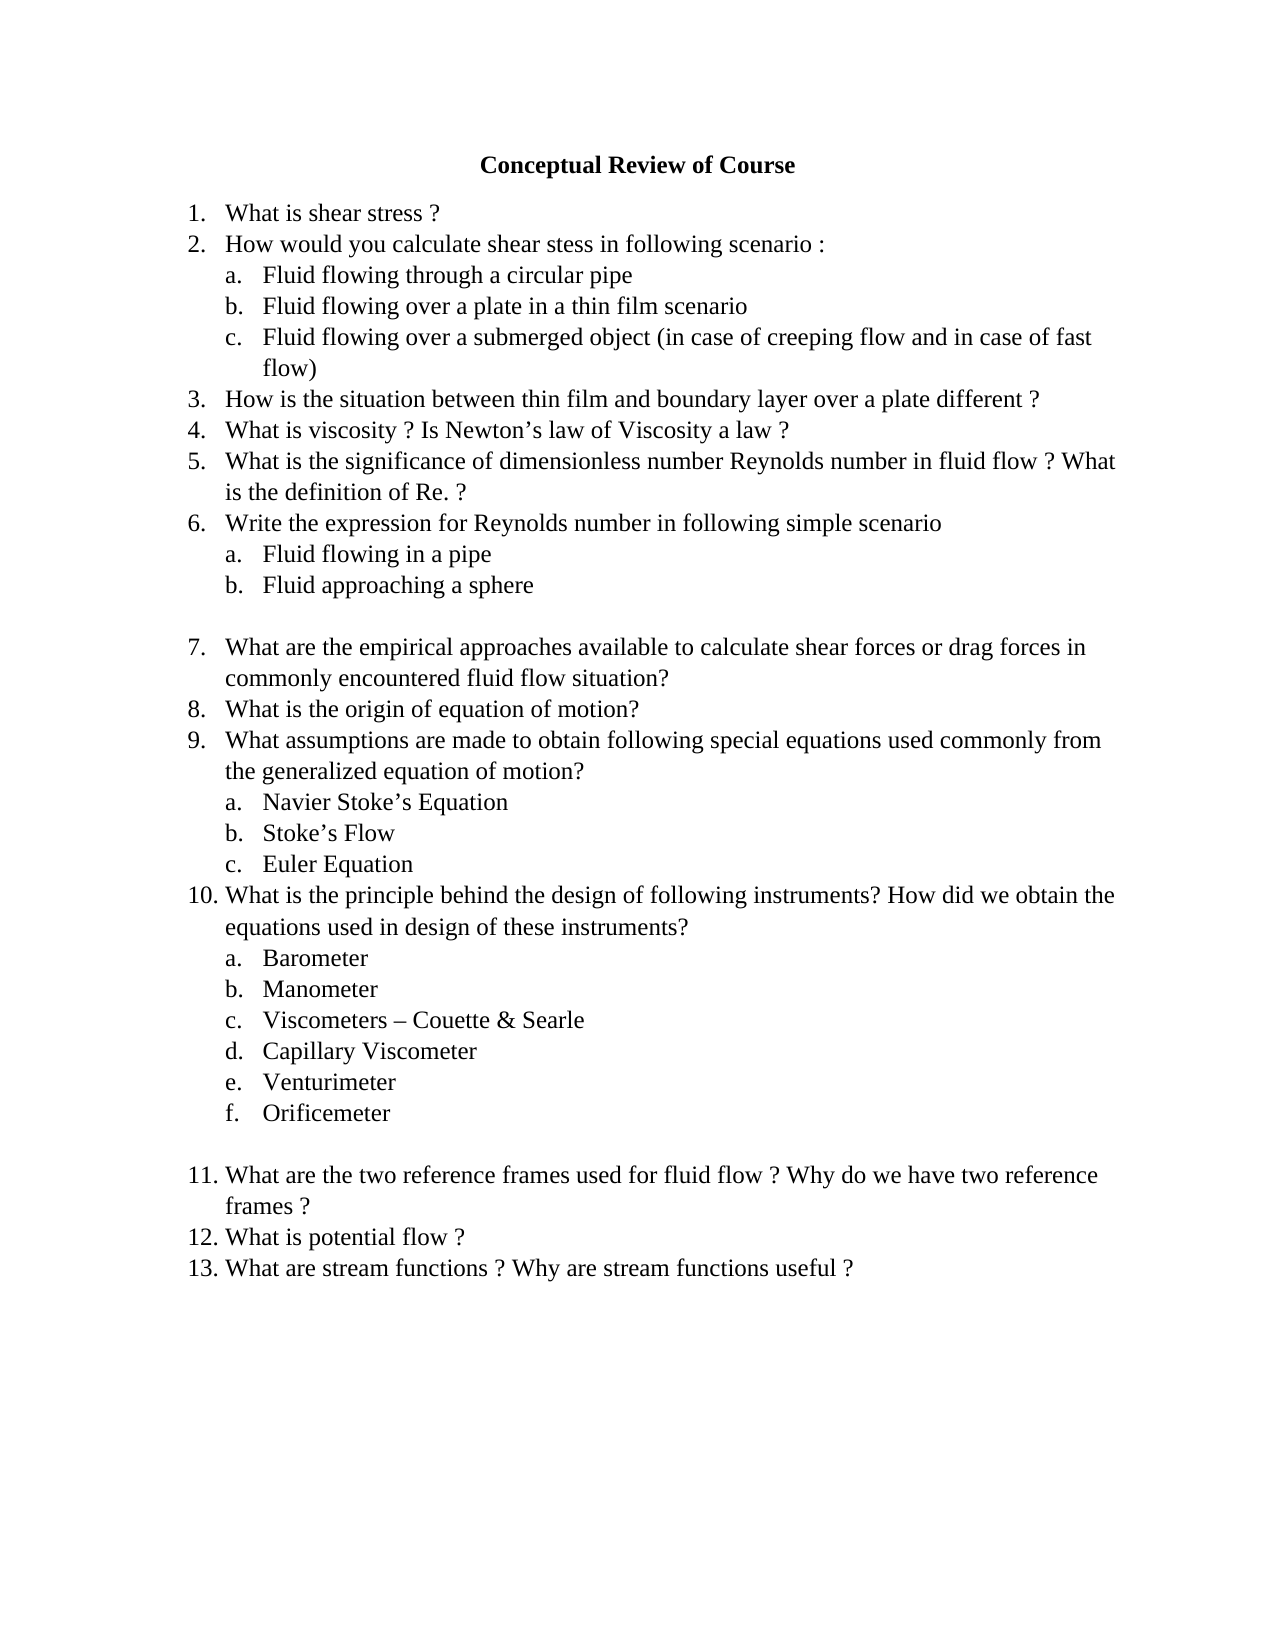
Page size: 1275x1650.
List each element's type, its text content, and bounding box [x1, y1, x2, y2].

list Fluid flowing in a pipe [225, 539, 1125, 568]
list What are the empirical approaches available to calculate shear forces or drag forces in commonly encountered fluid flow situation? [187, 632, 1125, 692]
list Write the expression for Reynolds number in following simple scenario [187, 508, 1125, 537]
list What is the significance of dimensionless number Reynolds number in fluid flow ? What is the definition of Re. ? [187, 446, 1125, 506]
list Fluid flowing over a plate in a thin film scenario [225, 291, 1125, 319]
list What is the principle behind the design of following instruments? How did we obtain the equations used in design of these instruments? [187, 881, 1125, 940]
list How would you calculate shear stess in following scenario : [187, 229, 1125, 257]
list Capillary Viscometer [225, 1036, 1125, 1064]
list Venturimeter [225, 1067, 1125, 1096]
list What is potential flow ? [187, 1222, 1125, 1251]
list What is shear stress ? [187, 198, 1125, 226]
list Manometer [225, 974, 1125, 1002]
list Viscometers – Couette & Searle [225, 1005, 1125, 1033]
list Navier Stoke’s Equation [225, 787, 1125, 816]
text Conceptual Review of Course [150, 150, 1125, 179]
list What are the two reference frames used for fluid flow ? Why do we have two reference frames ? [187, 1160, 1125, 1220]
list What assumptions are made to obtain following special equations used commonly from the generalized equation of motion? [187, 725, 1125, 785]
list Orificemeter [225, 1098, 1125, 1127]
list Euler Equation [225, 849, 1125, 878]
list How is the situation between thin film and boundary layer over a plate different ? [187, 384, 1125, 413]
list Fluid approaching a sphere [225, 570, 1125, 599]
list Fluid flowing over a submerged object (in case of creeping flow and in case of fast flow) [225, 322, 1125, 382]
list Barometer [225, 943, 1125, 971]
list Fluid flowing through a circular pipe [225, 260, 1125, 288]
list What are stream functions ? Why are stream functions useful ? [187, 1253, 1125, 1282]
list Stoke’s Flow [225, 818, 1125, 847]
list What is viscosity ? Is Newton’s law of Viscosity a law ? [187, 415, 1125, 444]
list What is the origin of equation of motion? [187, 694, 1125, 723]
